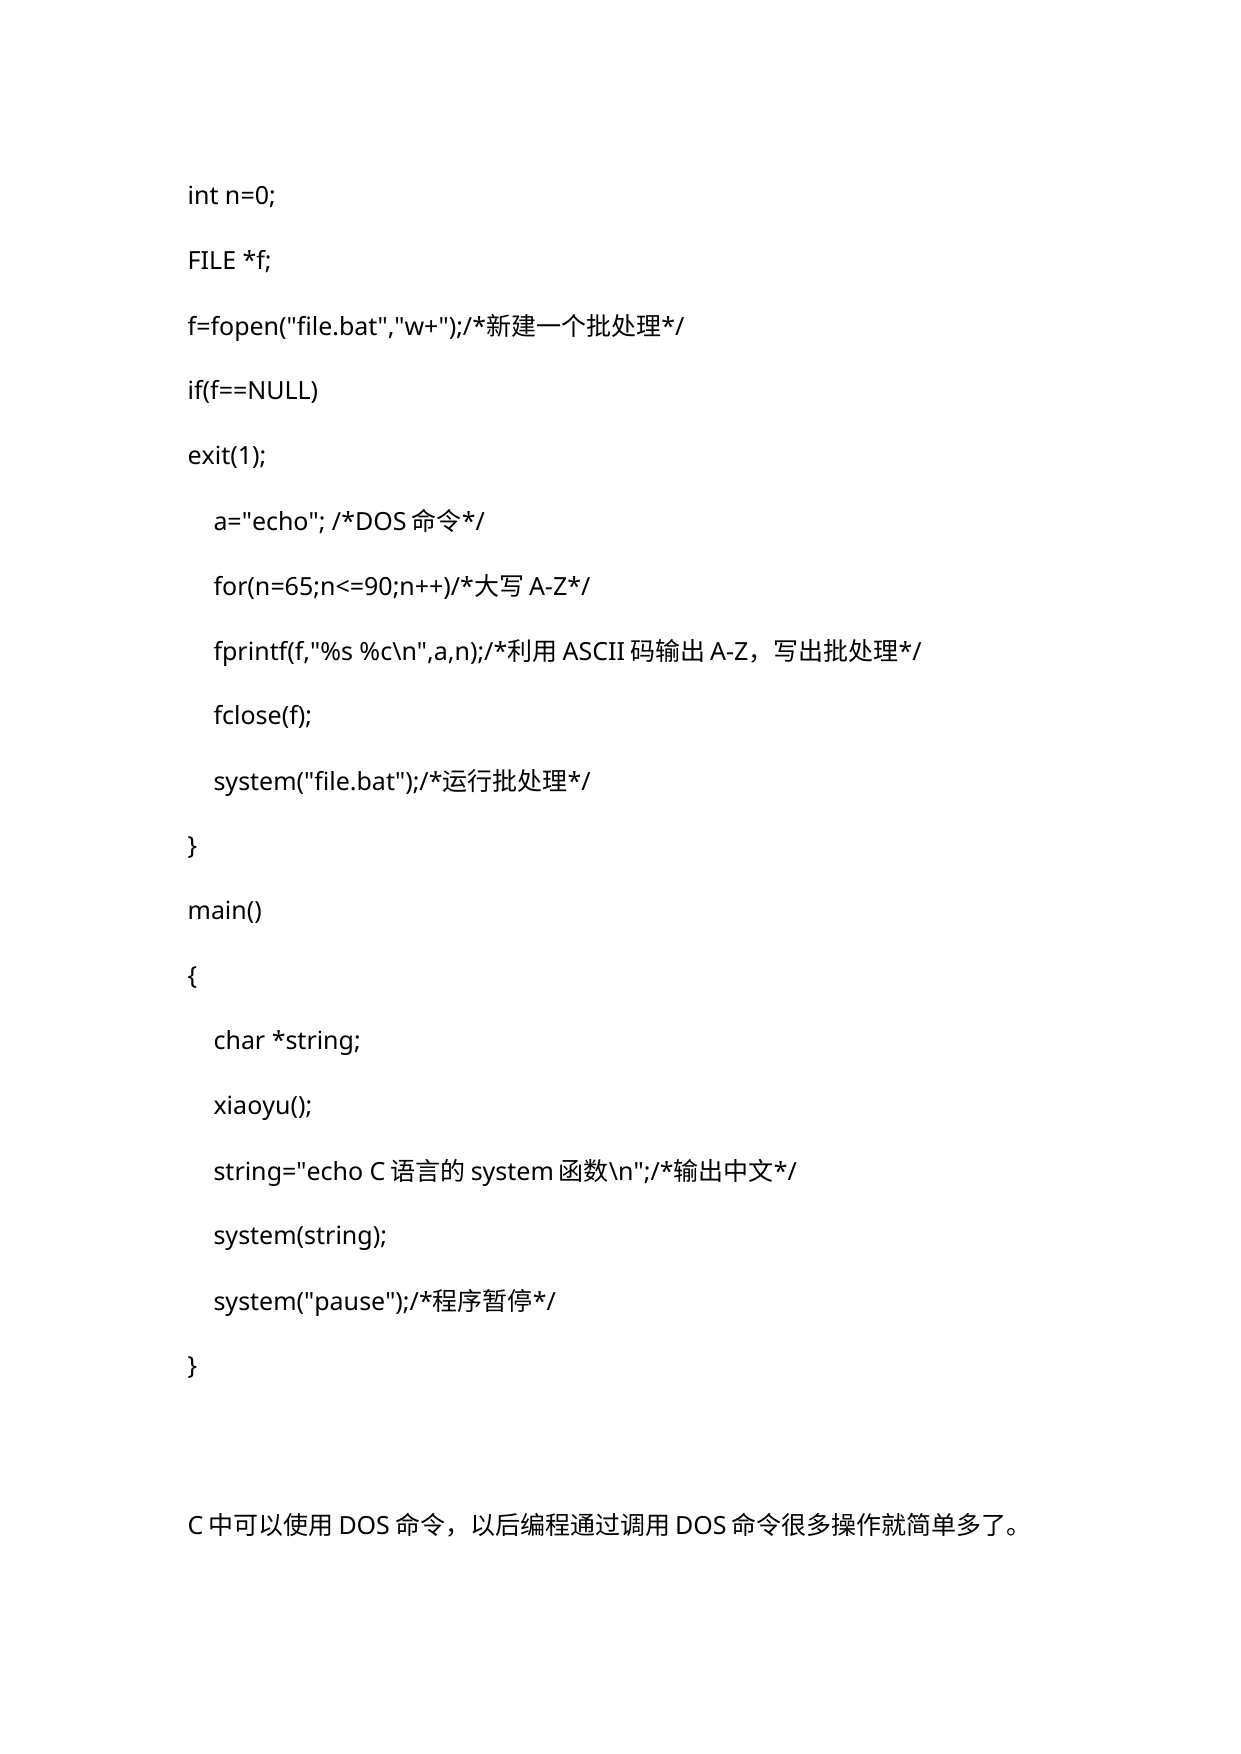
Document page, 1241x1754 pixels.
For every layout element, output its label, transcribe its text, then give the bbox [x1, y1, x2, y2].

text C中可以使用DOS命令，以后编程通过调用DOS命令很多操作就简单多了。 [187, 1426, 1053, 1556]
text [187, 162, 1053, 1397]
